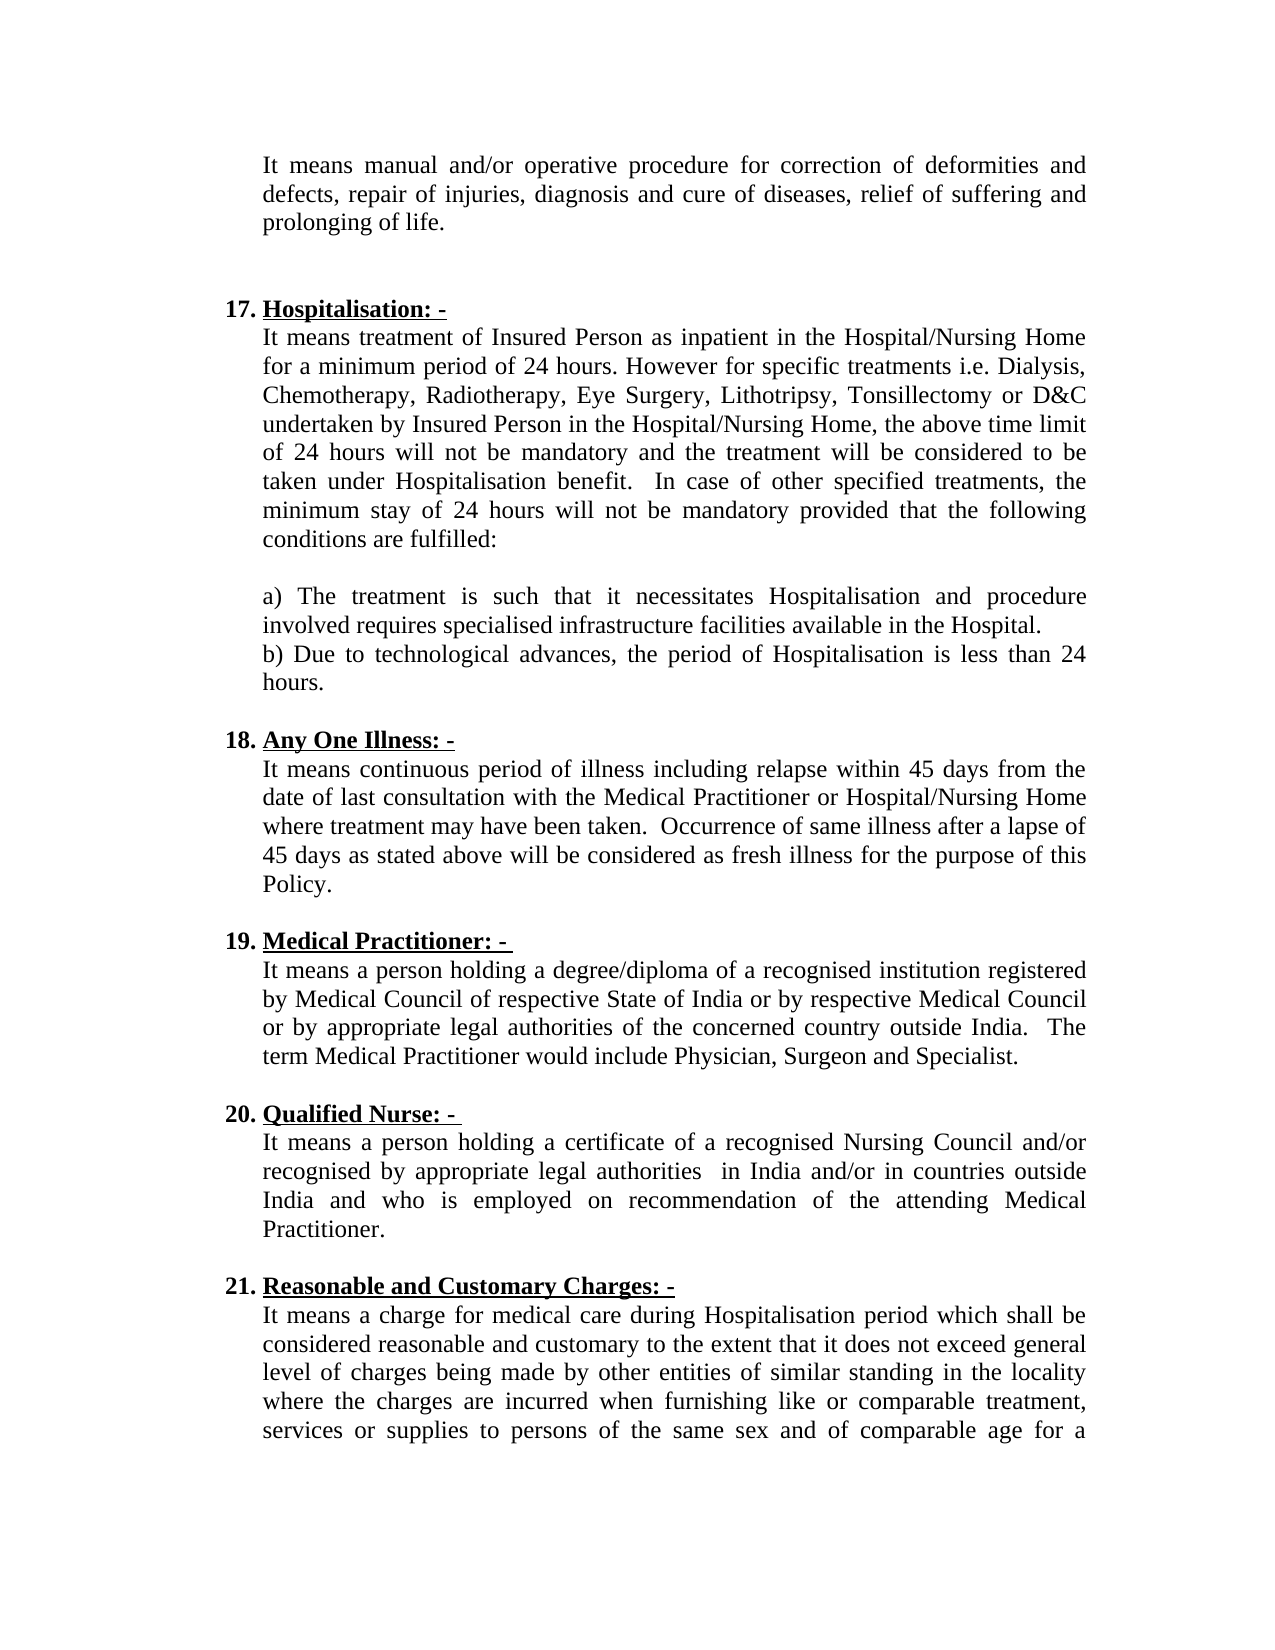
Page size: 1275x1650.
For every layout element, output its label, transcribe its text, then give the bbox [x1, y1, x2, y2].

list Any One Illness: - [225, 725, 1087, 754]
text It means a person holding a certificate of a recognised Nursing Council and/or recognised by appropriate legal authorities in and/or in countries outside and who is employed on recommendation of the attending Medical Practitioner. [262, 1127, 1087, 1242]
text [262, 1300, 1087, 1444]
text It means manual and/or operative procedure for correction of deformities and defects, repair of injuries, diagnosis and cure of diseases, relief of suffering and prolonging of life. [262, 150, 1087, 236]
text b) Due to technological advances, the period of Hospitalisation is less than 24 hours. [262, 639, 1087, 696]
list Hospitalisation: - [225, 294, 1087, 322]
list Qualified Nurse: - [225, 1099, 1087, 1127]
list Reasonable and Customary Charges: - [225, 1271, 1087, 1300]
text It means a person holding a degree/diploma of a recognised institution registered by Medical Council of respective State of India or by respective Medical Council or by appropriate legal authorities of the concerned country outside . The term Medical Practitioner would include Physician, Surgeon and Specialist. [262, 955, 1087, 1070]
text It means continuous period of illness including relapse within 45 days from the date of last consultation with the Medical Practitioner or Hospital/Nursing Home where treatment may have been taken. Occurrence of same illness after a lapse of 45 days as stated above will be considered as fresh illness for the purpose of this Policy. [262, 754, 1087, 897]
list Medical Practitioner: - [225, 926, 1087, 955]
text a) The treatment is such that it necessitates Hospitalisation and procedure involved requires specialised infrastructure facilities available in the Hospital. [262, 581, 1087, 639]
text It means treatment of Insured Person as inpatient in the Hospital/Nursing Home for a minimum period of 24 hours. However for specific treatments i.e. Dialysis, Chemotherapy, Radiotherapy, Eye Surgery, Lithotripsy, Tonsillectomy or D&C undertaken by Insured Person in the Hospital/Nursing Home, the above time limit of 24 hours will not be mandatory and the treatment will be considered to be taken under Hospitalisation benefit. In case of other specified treatments, the minimum stay of 24 hours will not be mandatory provided that the following conditions are fulfilled: [262, 322, 1087, 552]
